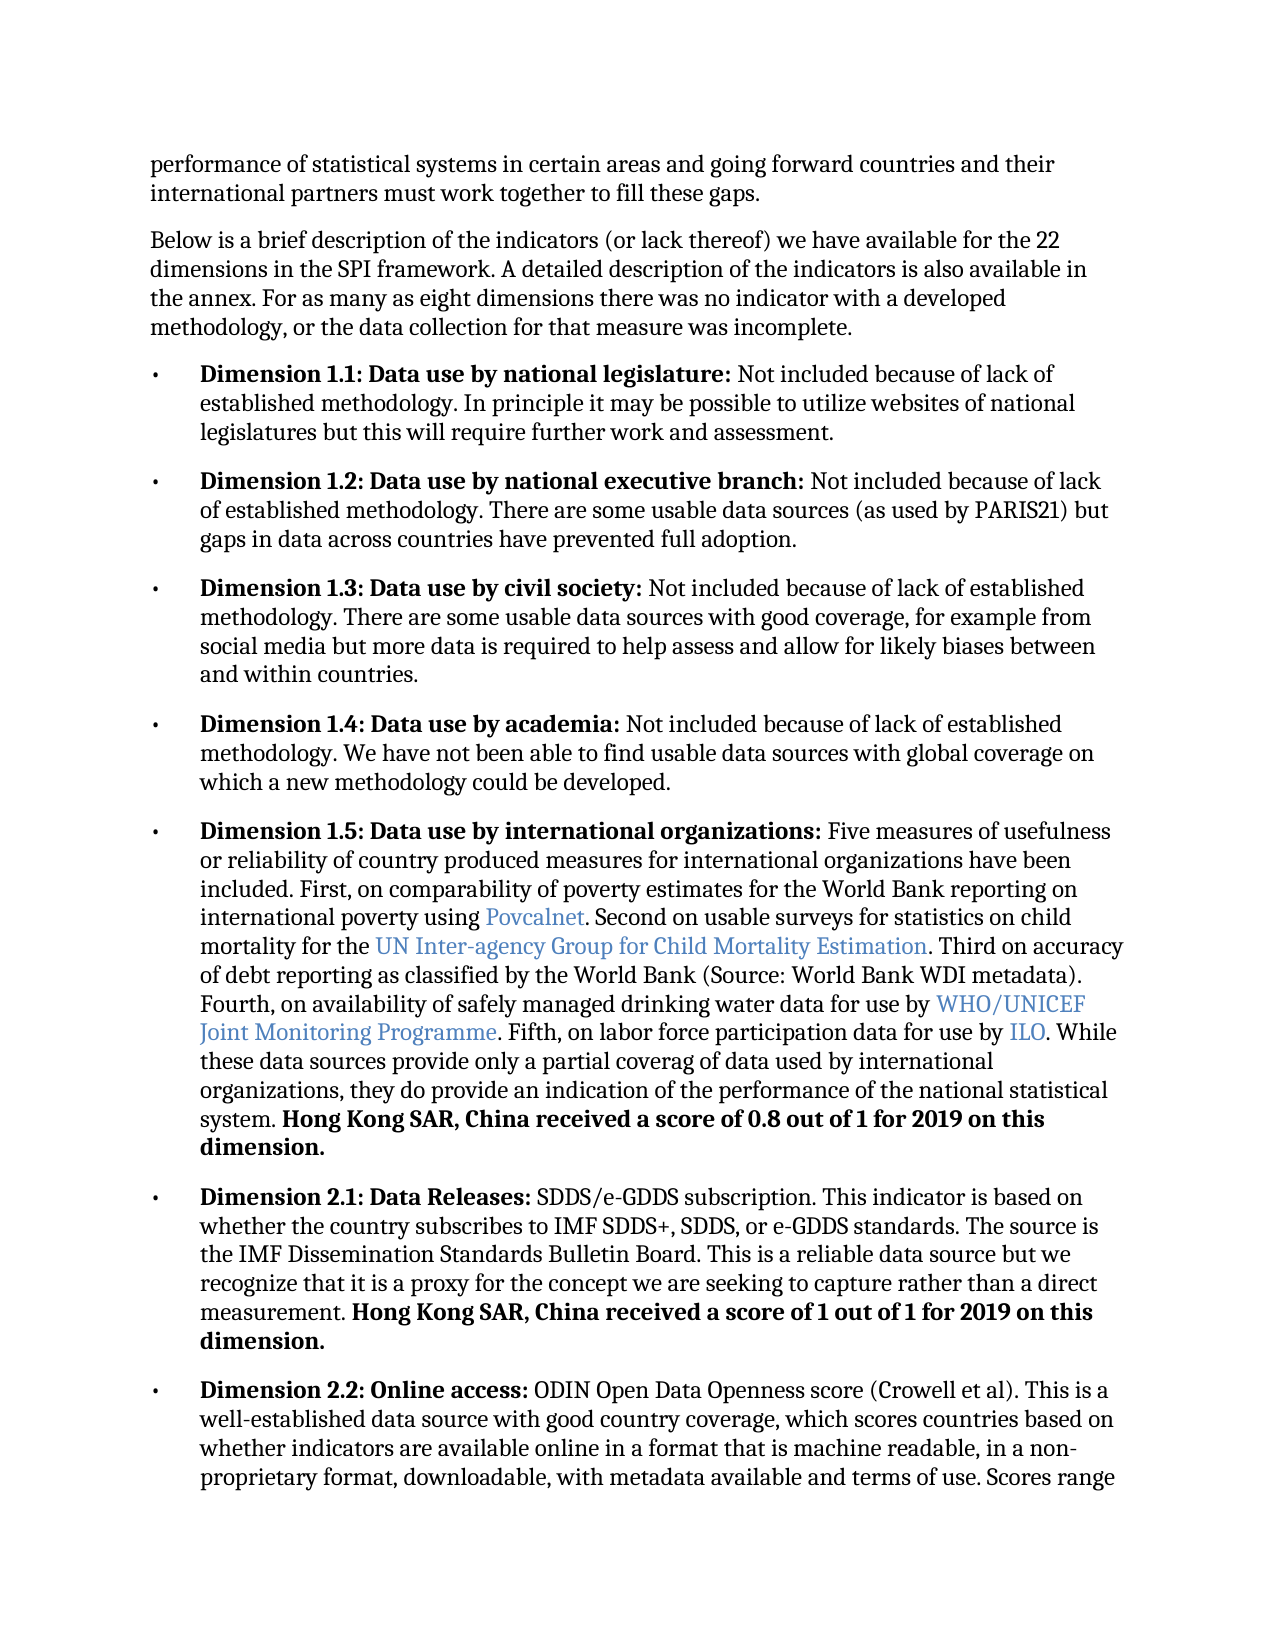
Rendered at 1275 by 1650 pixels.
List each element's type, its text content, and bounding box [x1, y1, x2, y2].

list Dimension 1.1: Data use by national legislature: Not included because of lack of established methodology. In principle it may be possible to utilize websites of national legislatures but this will require further work and assessment. [150, 360, 1125, 446]
text Below is a brief description of the indicators (or lack thereof) we have available for the 22 dimensions in the SPI framework. A detailed description of the indicators is also available in the annex. For as many as eight dimensions there was no indicator with a developed methodology, or the data collection for that measure was incomplete. [150, 226, 1125, 341]
list Dimension 2.1: Data Releases: SDDS/e-GDDS subscription. This indicator is based on whether the country subscribes to IMF SDDS+, SDDS, or e-GDDS standards. The source is the IMF Dissemination Standards Bulletin Board. This is a reliable data source but we recognize that it is a proxy for the concept we are seeking to capture rather than a direct measurement. Hong Kong SAR, China received a score of 1 out of 1 for 2019 on this dimension. [150, 1183, 1125, 1355]
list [150, 1376, 1125, 1491]
list Dimension 1.3: Data use by civil society: Not included because of lack of established methodology. There are some usable data sources with good coverage, for example from social media but more data is required to help assess and allow for likely biases between and within countries. [150, 574, 1125, 689]
list Dimension 1.5: Data use by international organizations: Five measures of usefulness or reliability of country produced measures for international organizations have been included. First, on comparability of poverty estimates for the World Bank reporting on international poverty using Povcalnet. Second on usable surveys for statistics on child mortality for the UN Inter-agency Group for Child Mortality Estimation. Third on accuracy of debt reporting as classified by the World Bank (Source: World Bank WDI metadata). Fourth, on availability of safely managed drinking water data for use by WHO/UNICEF Joint Monitoring Programme. Fifth, on labor force participation data for use by ILO. While these data sources provide only a partial coverag of data used by international organizations, they do provide an indication of the performance of the national statistical system. Hong Kong SAR, China received a score of 0.8 out of 1 for 2019 on this dimension. [150, 817, 1125, 1162]
list Dimension 1.4: Data use by academia: Not included because of lack of established methodology. We have not been able to find usable data sources with global coverage on which a new methodology could be developed. [150, 710, 1125, 796]
list Dimension 1.2: Data use by national executive branch: Not included because of lack of established methodology. There are some usable data sources (as used by PARIS21) but gaps in data across countries have prevented full adoption. [150, 467, 1125, 553]
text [150, 150, 1125, 207]
